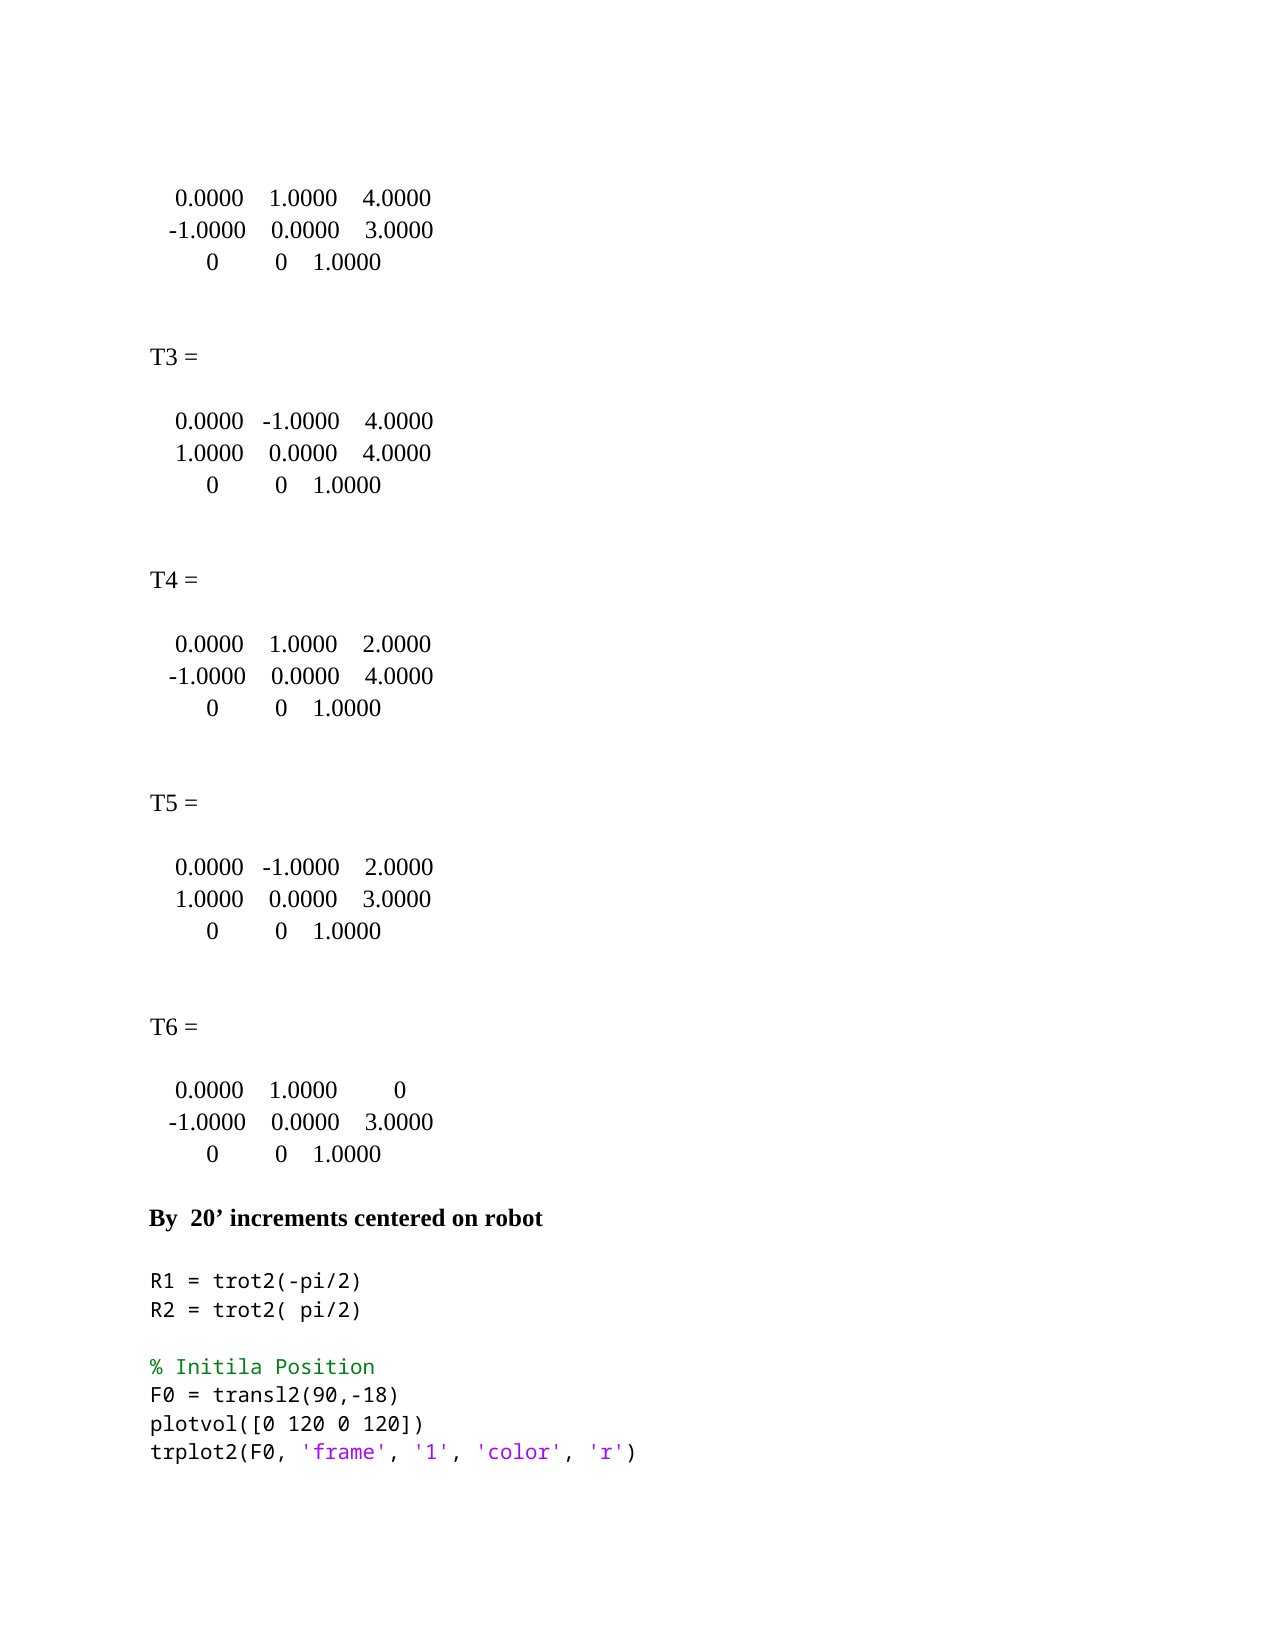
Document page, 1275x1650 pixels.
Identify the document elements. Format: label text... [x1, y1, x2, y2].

text T5 = [150, 788, 1125, 817]
text 0.0000 1.0000 2.0000 [150, 629, 1125, 658]
text R2 = trot2( pi/2) [150, 1295, 1125, 1323]
text 0 0 1.0000 [150, 470, 1125, 498]
text 0.0000 -1.0000 4.0000 [150, 406, 1125, 435]
text 0 0 1.0000 [150, 693, 1125, 722]
text 0.0000 1.0000 0 [150, 1075, 1125, 1104]
text % Initila Position [150, 1352, 1125, 1380]
text 0 0 1.0000 [150, 916, 1125, 945]
text By 20’ increments centered on robot [148, 1203, 1125, 1232]
text 1.0000 0.0000 3.0000 [150, 884, 1125, 913]
text 0.0000 1.0000 4.0000 [150, 183, 1125, 212]
text T4 = [150, 565, 1125, 594]
text 0 0 1.0000 [150, 247, 1125, 275]
text 0.0000 -1.0000 2.0000 [150, 852, 1125, 881]
text R1 = trot2(-pi/2) [150, 1267, 1125, 1295]
text F0 = transl2(90,-18) [150, 1380, 1125, 1409]
text -1.0000 0.0000 3.0000 [150, 215, 1125, 243]
text -1.0000 0.0000 3.0000 [150, 1107, 1125, 1136]
text plotvol([0 120 0 120]) [150, 1409, 1125, 1437]
text 0 0 1.0000 [150, 1139, 1125, 1168]
text trplot2(F0, 'frame', '1', 'color', 'r') [150, 1437, 1125, 1466]
text 1.0000 0.0000 4.0000 [150, 438, 1125, 467]
text T3 = [150, 342, 1125, 371]
text -1.0000 0.0000 4.0000 [150, 661, 1125, 690]
text T6 = [150, 1012, 1125, 1040]
